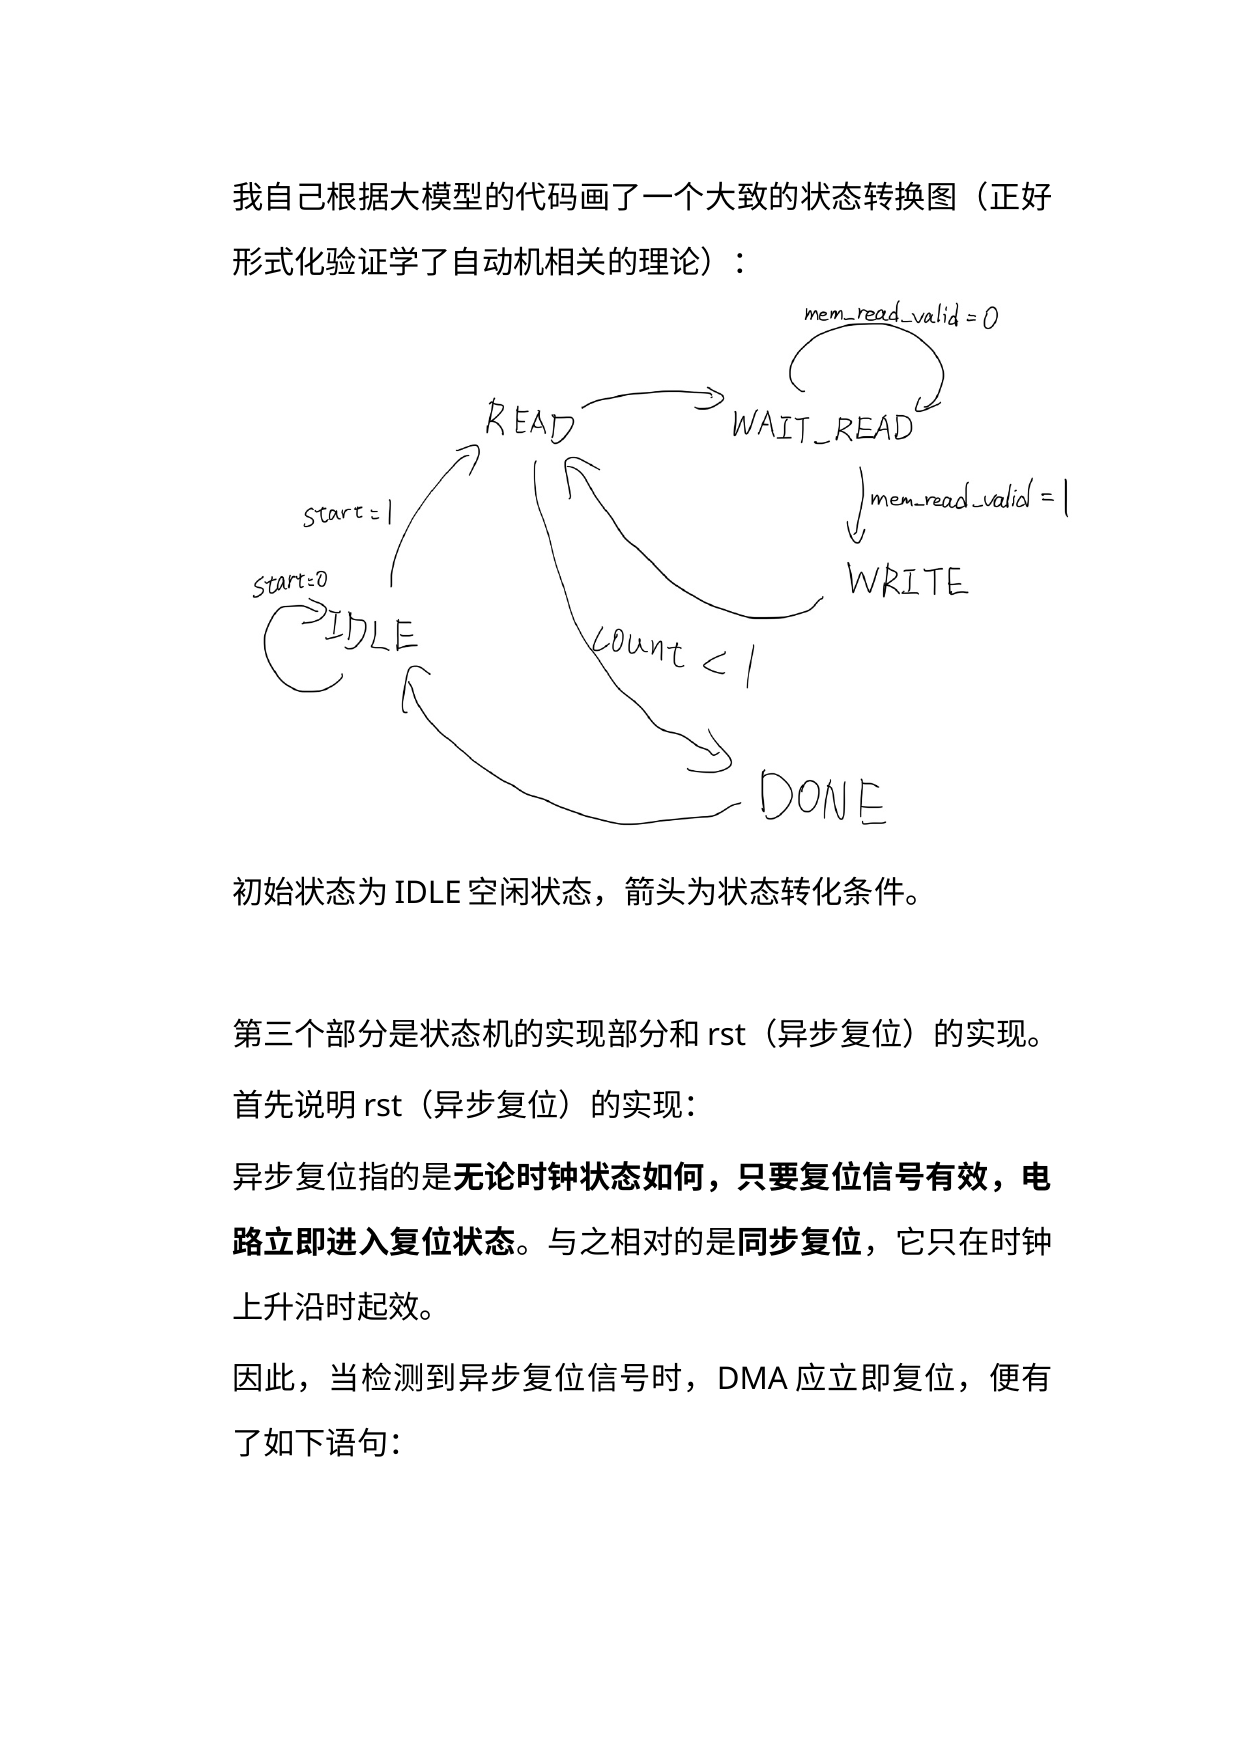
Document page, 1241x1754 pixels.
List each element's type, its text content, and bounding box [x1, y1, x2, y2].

text 因此，当检测到异步复位信号时，DMA应立即复位，便有了如下语句： [232, 1343, 1053, 1473]
text 我自己根据大模型的代码画了一个大致的状态转换图（正好形式化验证学了自动机相关的理论）： [232, 162, 1053, 292]
text 第三个部分是状态机的实现部分和rst（异步复位）的实现。 [232, 999, 1053, 1064]
text 初始状态为IDLE空闲状态，箭头为状态转化条件。 [232, 857, 1053, 922]
picture [231, 298, 1095, 828]
text 异步复位指的是无论时钟状态如何，只要复位信号有效，电路立即进入复位状态。与之相对的是同步复位，它只在时钟上升沿时起效。 [232, 1142, 1053, 1337]
text 首先说明rst（异步复位）的实现： [232, 1071, 1053, 1136]
